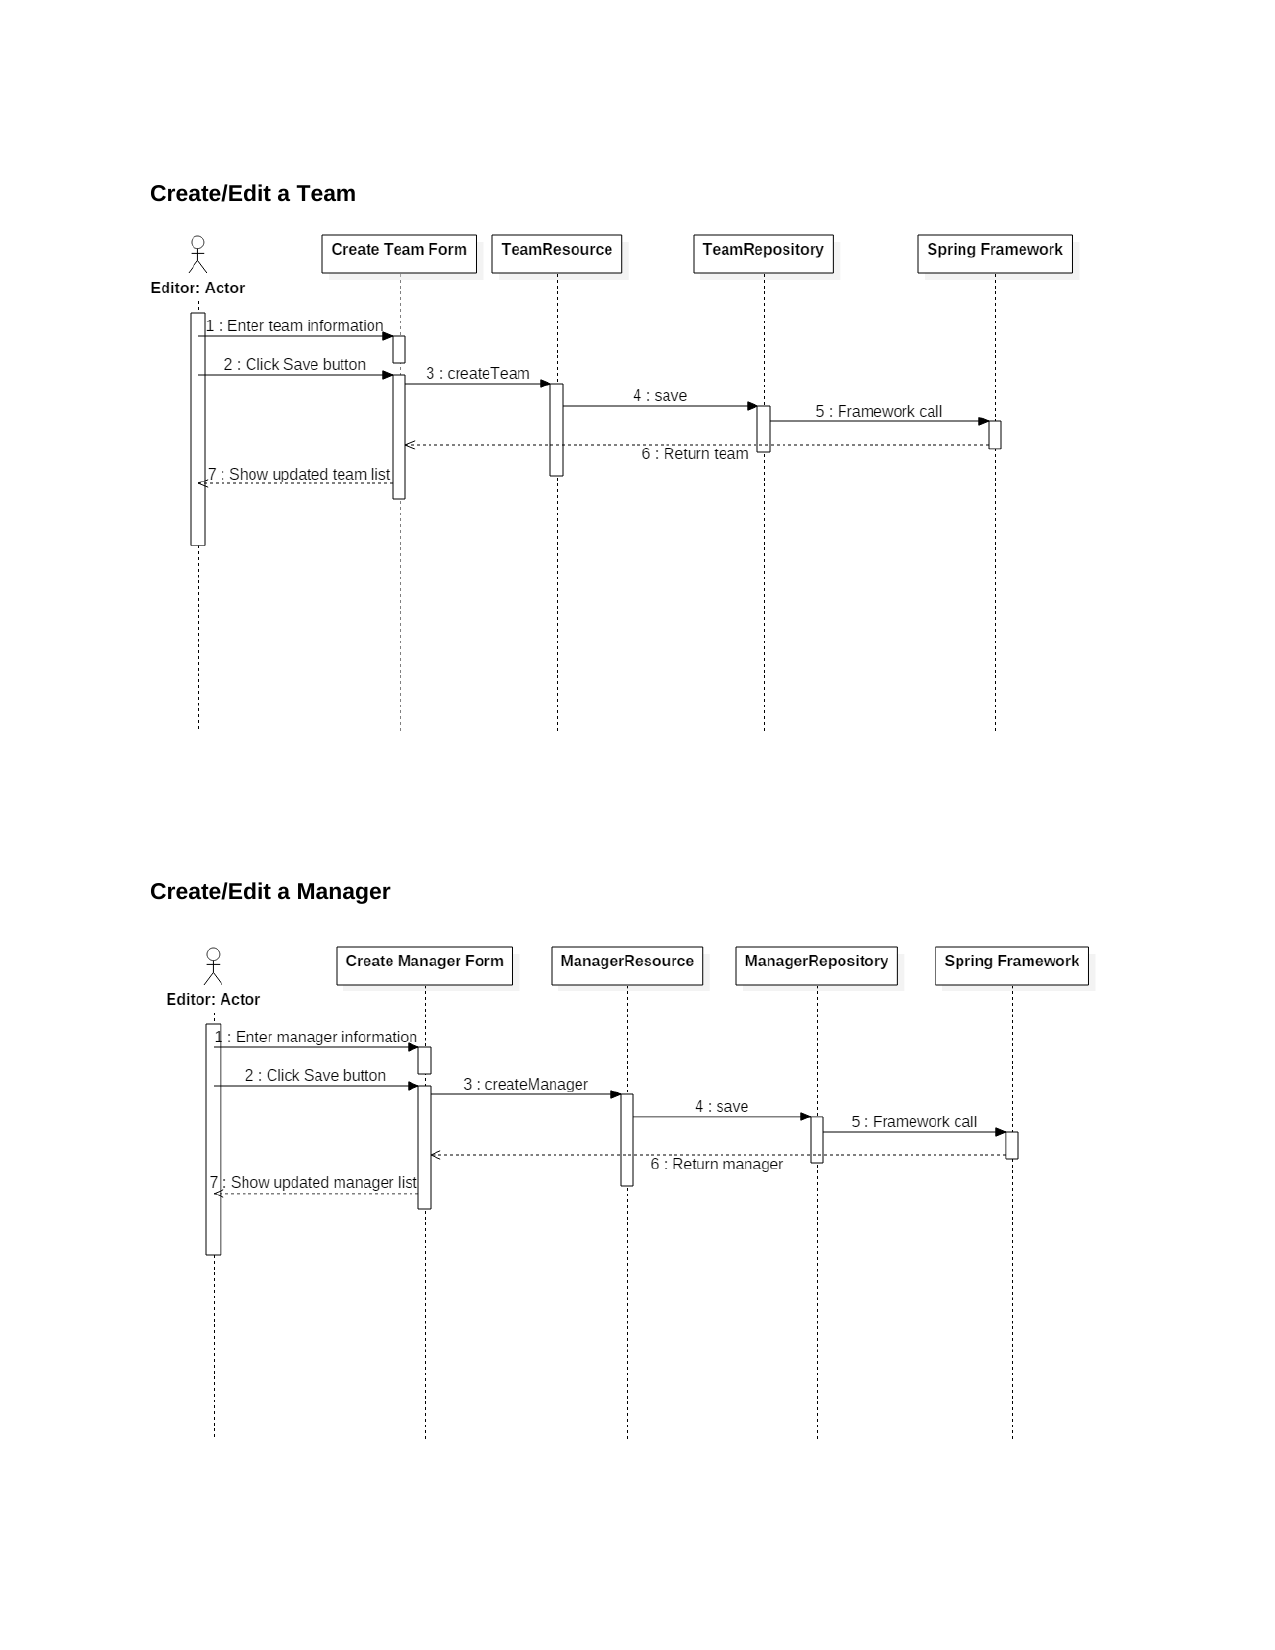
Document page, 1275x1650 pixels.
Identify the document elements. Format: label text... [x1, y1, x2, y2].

picture [134, 226, 1110, 770]
picture [150, 938, 1125, 1478]
text Create/Edit a Manager [150, 878, 1125, 904]
text Create/Edit a Team [150, 180, 1125, 207]
